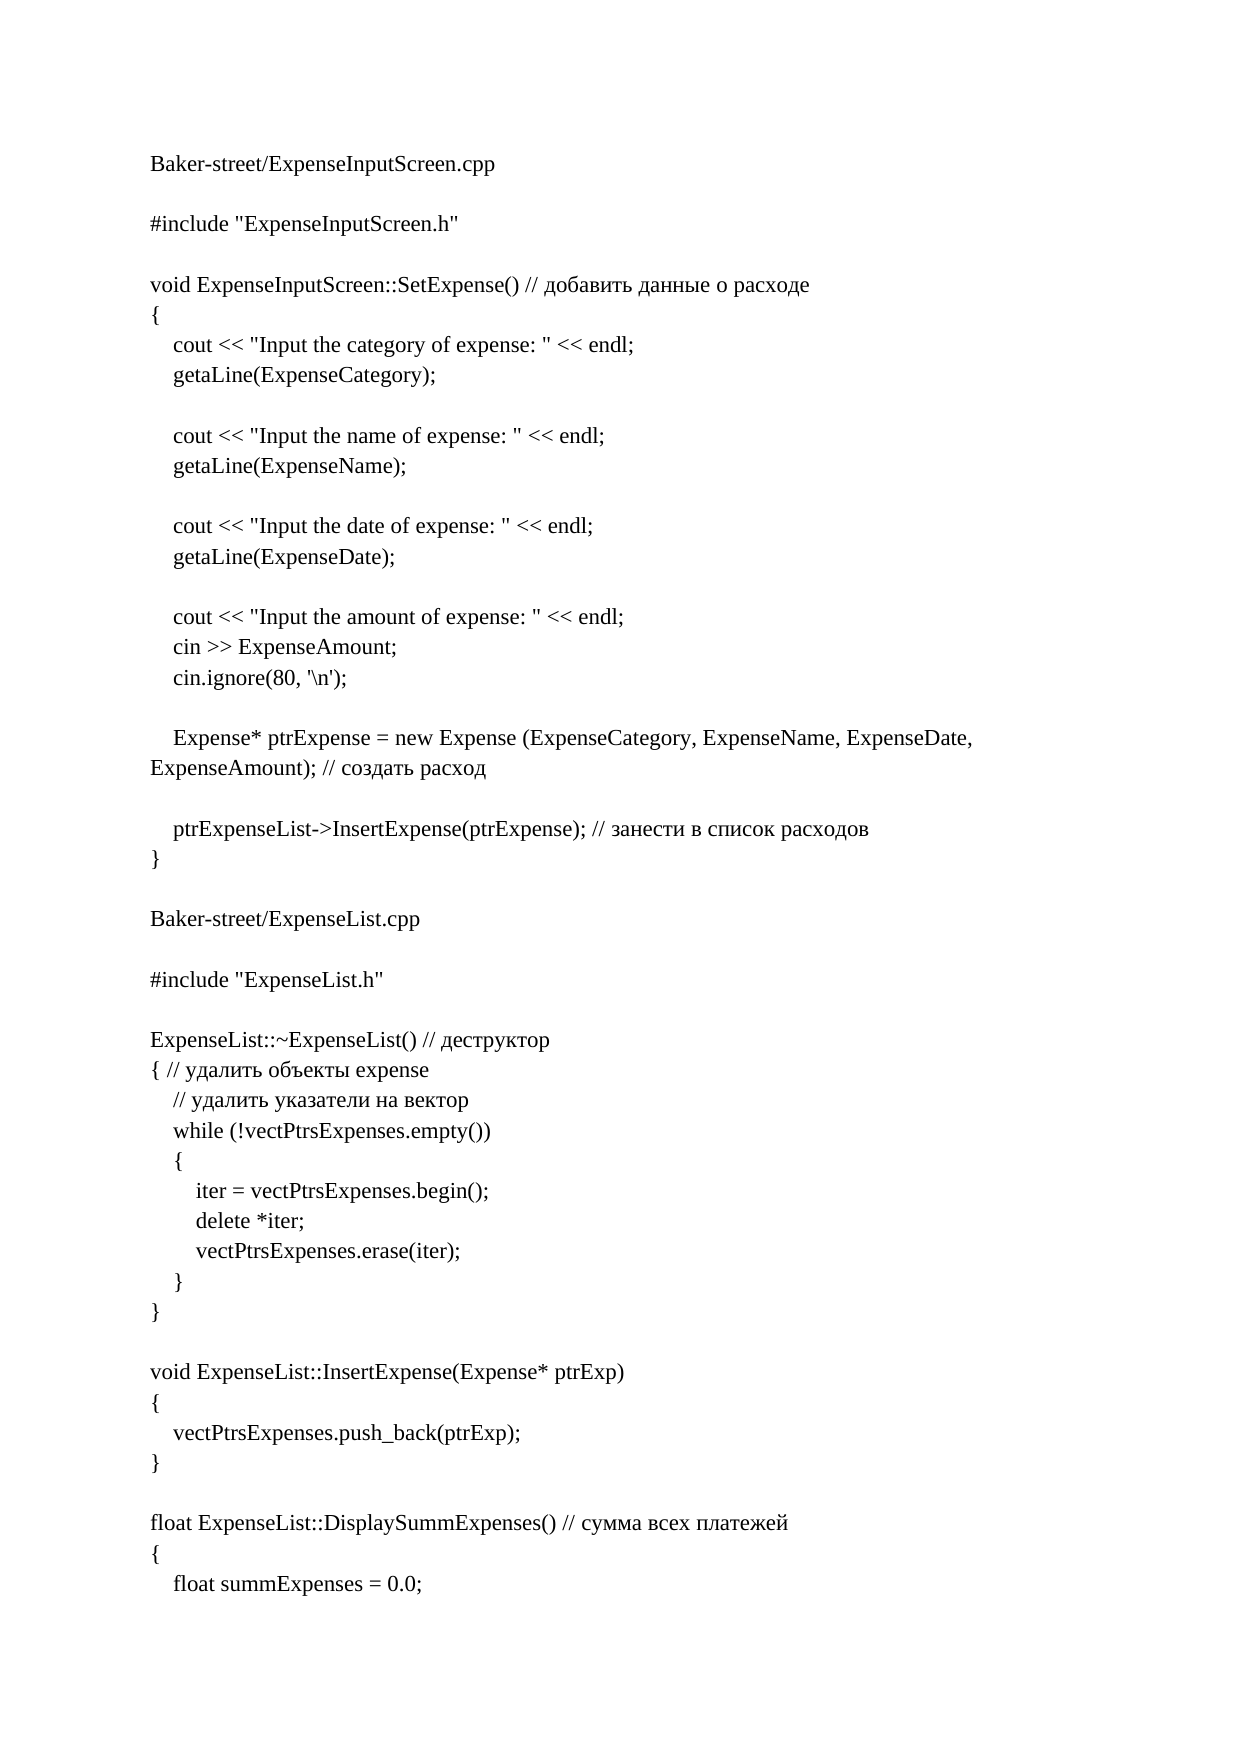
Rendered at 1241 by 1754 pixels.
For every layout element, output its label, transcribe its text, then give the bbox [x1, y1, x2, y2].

text vectPtrsExpenses.erase(iter); [150, 1237, 1090, 1264]
text // удалить указатели на вектор [150, 1086, 1090, 1113]
text { // удалить объекты expense [150, 1056, 1090, 1083]
text float ExpenseList::DisplaySummExpenses() // сумма всех платежей [150, 1509, 1090, 1536]
text { [150, 1539, 1090, 1566]
text void ExpenseList::InsertExpense(Expense* ptrExp) [150, 1358, 1090, 1385]
text cout << "Input the date of expense: " << endl; [150, 512, 1090, 539]
text Baker-street/ExpenseList.cpp #include "ExpenseList.h" [150, 875, 1090, 992]
text getaLine(ExpenseCategory); [150, 361, 1090, 388]
text float summExpenses = 0.0; [150, 1570, 1090, 1596]
text { [150, 301, 1090, 327]
text } [150, 1268, 1090, 1294]
text cin.ignore(80, '\n'); [150, 663, 1090, 690]
text ptrExpenseList->InsertExpense(ptrExpense); // занести в список расходов [150, 814, 1090, 841]
text while (!vectPtrsExpenses.empty()) [150, 1117, 1090, 1143]
text ExpenseList::~ExpenseList() // деструктор [150, 1026, 1090, 1052]
text } [150, 1449, 1090, 1475]
text void ExpenseInputScreen::SetExpense() // добавить данные о расходе [150, 271, 1090, 297]
text cout << "Input the category of expense: " << endl; [150, 331, 1090, 358]
text } [150, 1298, 1090, 1324]
text { [150, 1388, 1090, 1415]
text } [150, 845, 1090, 871]
text cin >> ExpenseAmount; [150, 633, 1090, 660]
text { [150, 1147, 1090, 1173]
text getaLine(ExpenseName); [150, 452, 1090, 478]
text vectPtrsExpenses.push_back(ptrExp); [150, 1419, 1090, 1445]
text delete *iter; [150, 1207, 1090, 1234]
text cout << "Input the name of expense: " << endl; [150, 422, 1090, 448]
text Baker-street/ExpenseInputScreen.cpp #include "ExpenseInputScreen.h" [150, 150, 1090, 237]
text cout << "Input the amount of expense: " << endl; [150, 603, 1090, 629]
text Expense* ptrExpense = new Expense (ExpenseCategory, ExpenseName, ExpenseDate, ExpenseAmount); // создать расход [150, 724, 1090, 781]
text getaLine(ExpenseDate); [150, 543, 1090, 569]
text iter = vectPtrsExpenses.begin(); [150, 1177, 1090, 1203]
